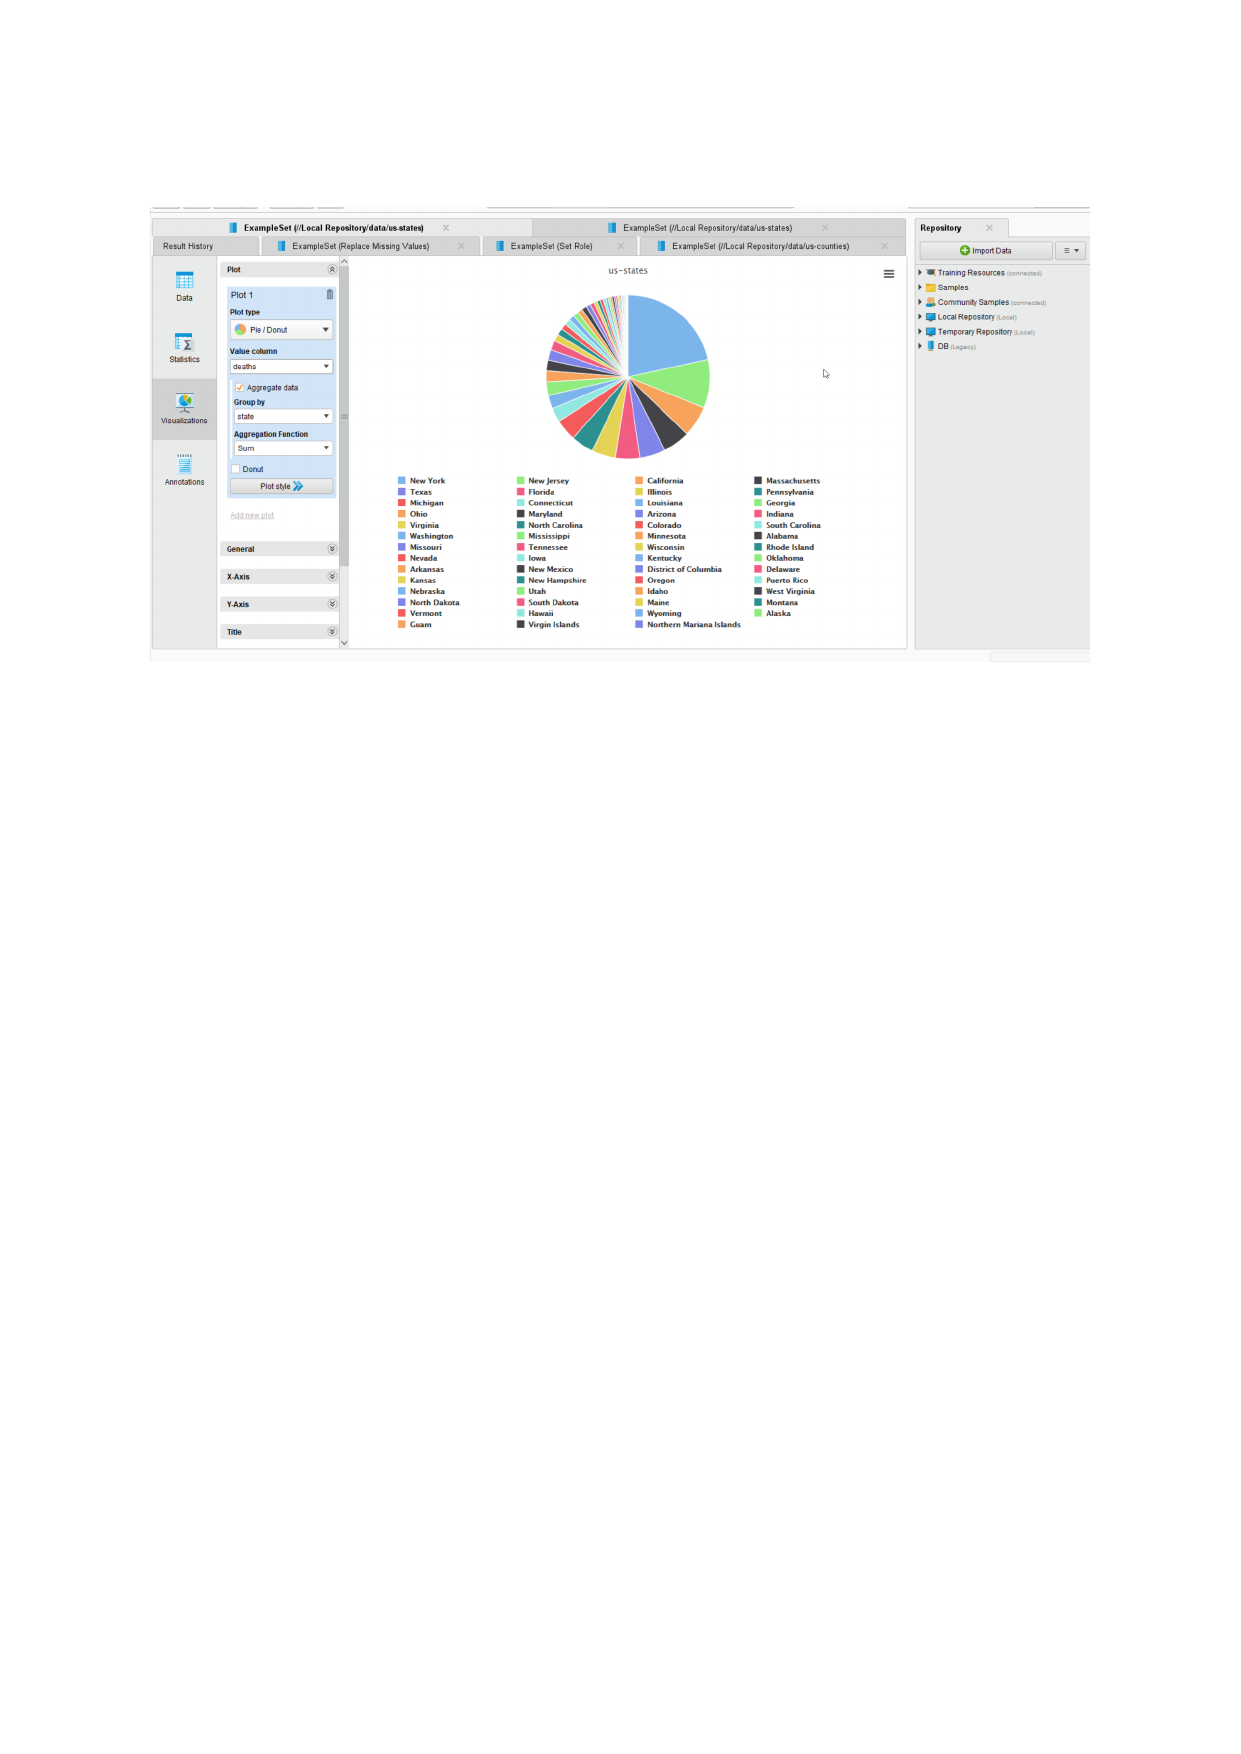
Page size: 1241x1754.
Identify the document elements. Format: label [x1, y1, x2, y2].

picture [150, 207, 1091, 662]
